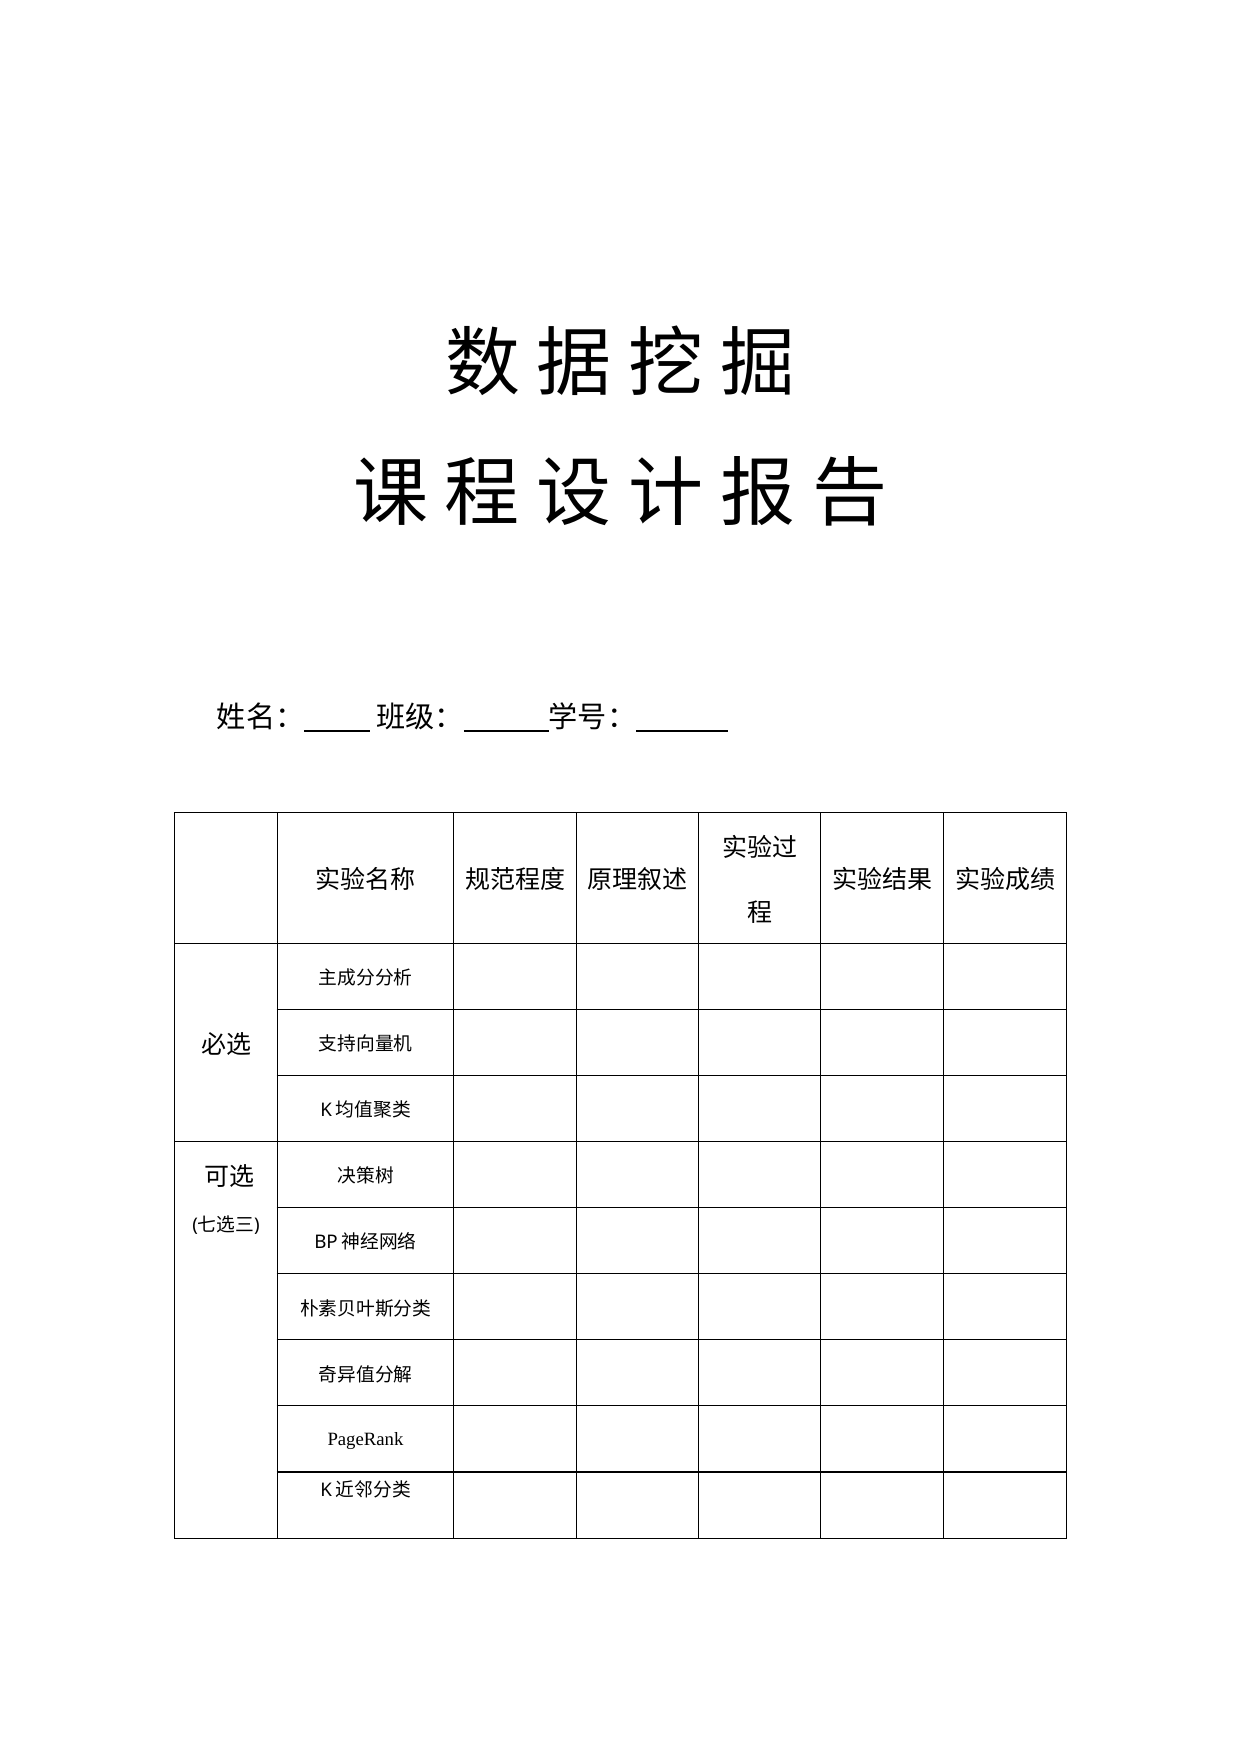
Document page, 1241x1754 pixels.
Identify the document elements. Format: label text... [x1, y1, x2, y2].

table_cell [454, 1076, 576, 1141]
table_cell 支持向量机 [278, 1010, 453, 1075]
table_cell [944, 1142, 1066, 1207]
table_cell [821, 1340, 943, 1405]
table_cell 可选 (七选三) [175, 1142, 277, 1537]
table_cell [454, 1274, 576, 1339]
table_header 实验结果 [821, 813, 943, 943]
table_cell [577, 1340, 698, 1405]
table_cell BP神经网络 [278, 1208, 453, 1273]
table_cell [577, 1142, 698, 1207]
table_cell [577, 1010, 698, 1075]
table_cell [699, 1340, 820, 1405]
table_cell [821, 1076, 943, 1141]
table_cell [944, 1340, 1066, 1405]
table_header 规范程度 [454, 813, 576, 943]
table_cell [699, 1406, 820, 1471]
table_header 原理叙述 [577, 813, 698, 943]
table_cell 必选 [175, 944, 277, 1141]
table_cell [454, 1473, 576, 1537]
table_cell [821, 1274, 943, 1339]
table_header 实验名称 [278, 813, 453, 943]
table_cell [944, 1473, 1066, 1537]
table_cell [699, 1274, 820, 1339]
table_cell [454, 1340, 576, 1405]
table_cell [821, 944, 943, 1009]
table_cell [699, 1010, 820, 1075]
table_cell [577, 1473, 698, 1537]
text 姓名： 班级： 学号： [187, 682, 1053, 747]
table_cell [454, 1142, 576, 1207]
table_cell [454, 1010, 576, 1075]
table_cell [944, 1208, 1066, 1273]
table_cell [944, 1406, 1066, 1471]
table_cell [577, 1274, 698, 1339]
table_cell [944, 1274, 1066, 1339]
table_cell [821, 1473, 943, 1537]
table_cell [821, 1142, 943, 1207]
table_cell [699, 1076, 820, 1141]
table_cell [944, 1076, 1066, 1141]
table_cell 朴素贝叶斯分类 [278, 1274, 453, 1339]
table_header 实验成绩 [944, 813, 1066, 943]
table_cell 奇异值分解 [278, 1340, 453, 1405]
table_cell [699, 1473, 820, 1537]
table_cell K近邻分类 [278, 1473, 453, 1537]
table_cell [821, 1010, 943, 1075]
text 数 据 挖 掘 [187, 292, 1053, 422]
text 课 程 设 计 报 告 [187, 422, 1053, 552]
table_cell PageRank [278, 1406, 453, 1471]
table_header 实验过程 [699, 813, 820, 943]
table_cell [454, 1406, 576, 1471]
table_cell [577, 1406, 698, 1471]
table_cell [454, 944, 576, 1009]
table_cell [944, 1010, 1066, 1075]
table_cell [577, 944, 698, 1009]
table_cell [454, 1208, 576, 1273]
table_cell [699, 944, 820, 1009]
table_cell [577, 1208, 698, 1273]
table_cell [821, 1406, 943, 1471]
table_cell [699, 1208, 820, 1273]
table_cell [699, 1142, 820, 1207]
table_header [175, 813, 277, 943]
table_cell 决策树 [278, 1142, 453, 1207]
table_cell K均值聚类 [278, 1076, 453, 1141]
table_cell 主成分分析 [278, 944, 453, 1009]
table_cell [577, 1076, 698, 1141]
table_cell [944, 944, 1066, 1009]
table_cell [821, 1208, 943, 1273]
